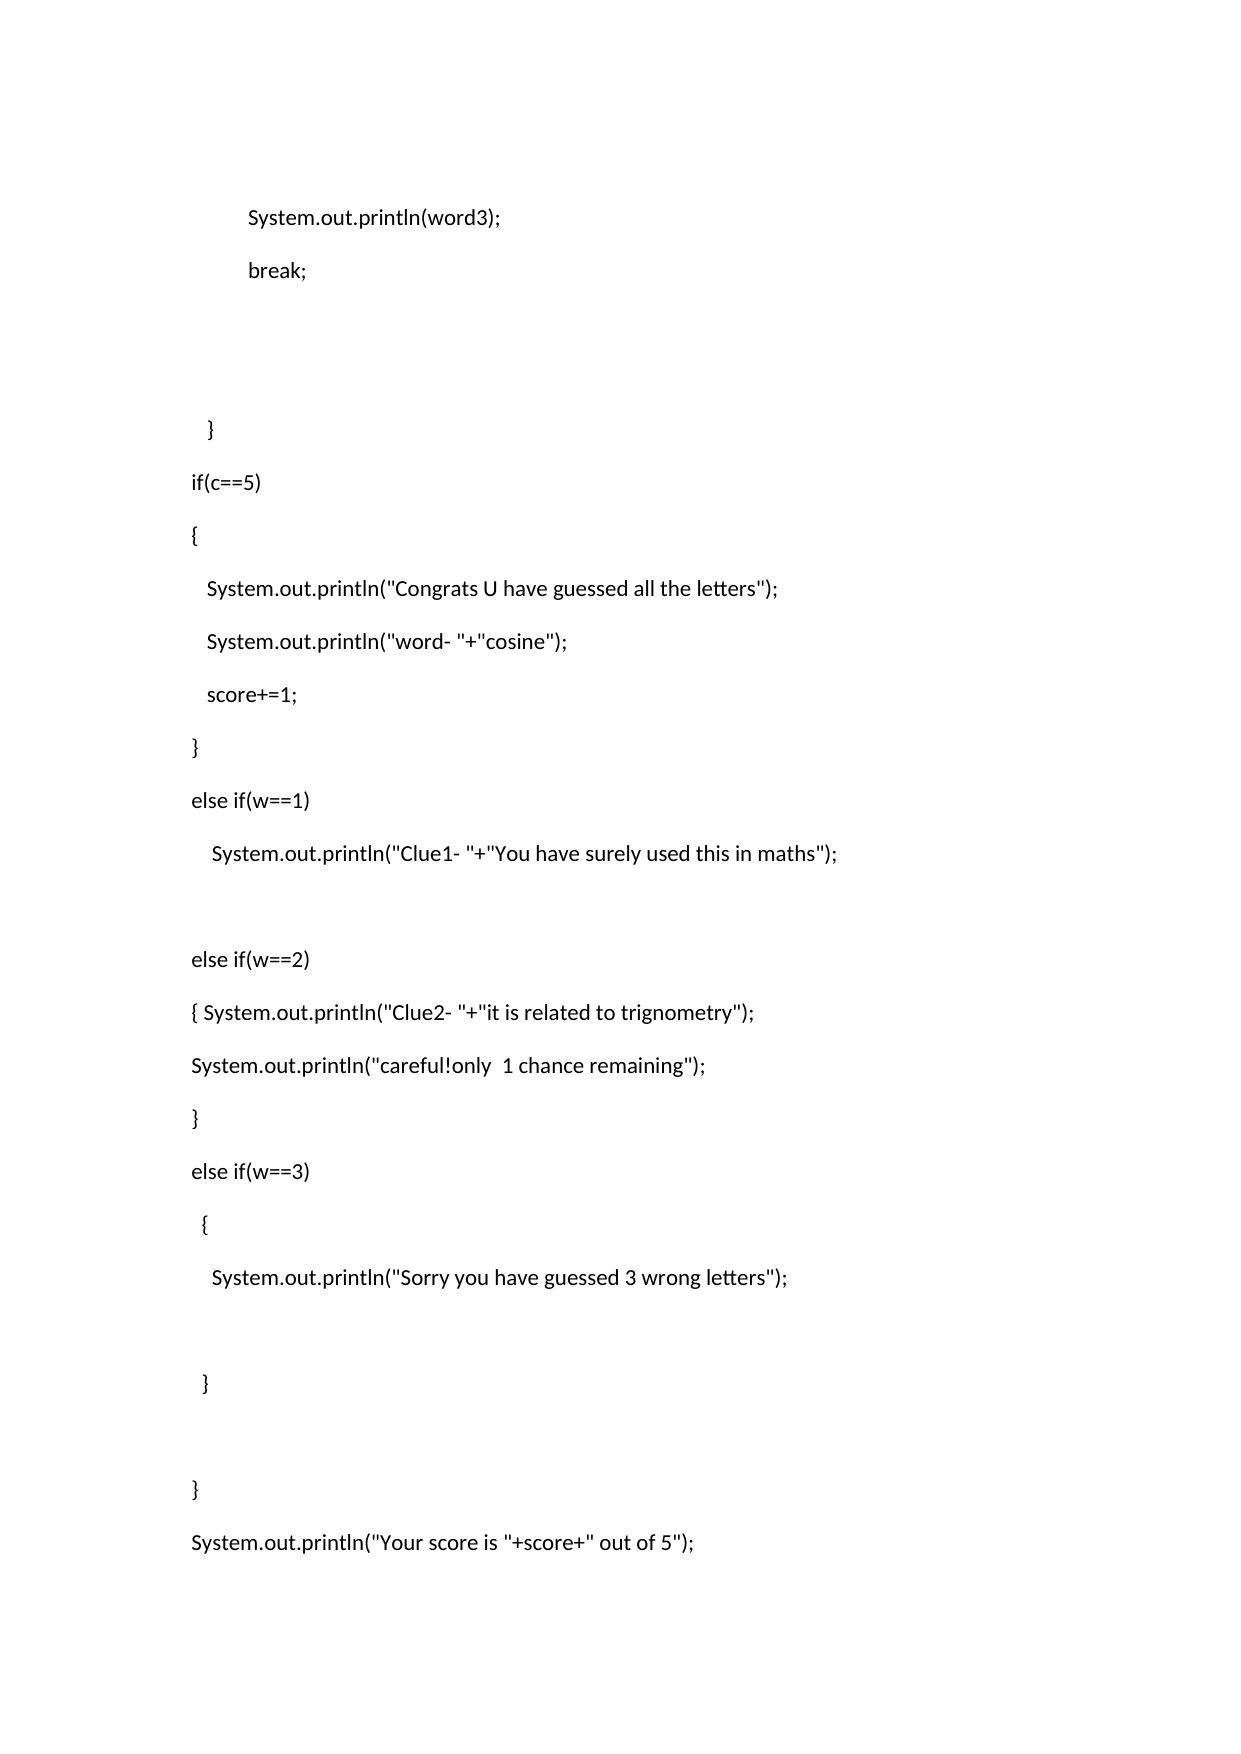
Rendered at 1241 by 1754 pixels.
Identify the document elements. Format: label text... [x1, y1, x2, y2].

text System.out.println("Congrats U have guessed all the letters"); [150, 574, 1090, 602]
text System.out.println("Sorry you have guessed 3 wrong letters"); [150, 1263, 1090, 1291]
text System.out.println("careful!only 1 chance remaining"); [150, 1051, 1090, 1079]
text { [150, 1210, 1090, 1238]
text System.out.println("word- "+"cosine"); [150, 627, 1090, 655]
text } [150, 415, 1090, 443]
text System.out.println(word3); [150, 203, 1090, 231]
text if(c==5) [150, 468, 1090, 496]
text } [150, 1369, 1090, 1397]
text System.out.println("Your score is "+score+" out of 5"); [150, 1528, 1090, 1557]
text System.out.println("Clue1- "+"You have surely used this in maths"); [150, 839, 1090, 867]
text { System.out.println("Clue2- "+"it is related to trignometry"); [150, 998, 1090, 1026]
text else if(w==2) [150, 945, 1090, 973]
text else if(w==3) [150, 1157, 1090, 1185]
text score+=1; [150, 680, 1090, 708]
text } [150, 1476, 1090, 1503]
text } [150, 733, 1090, 761]
text { [150, 521, 1090, 549]
text } [150, 1104, 1090, 1132]
text else if(w==1) [150, 786, 1090, 814]
text break; [150, 256, 1090, 284]
